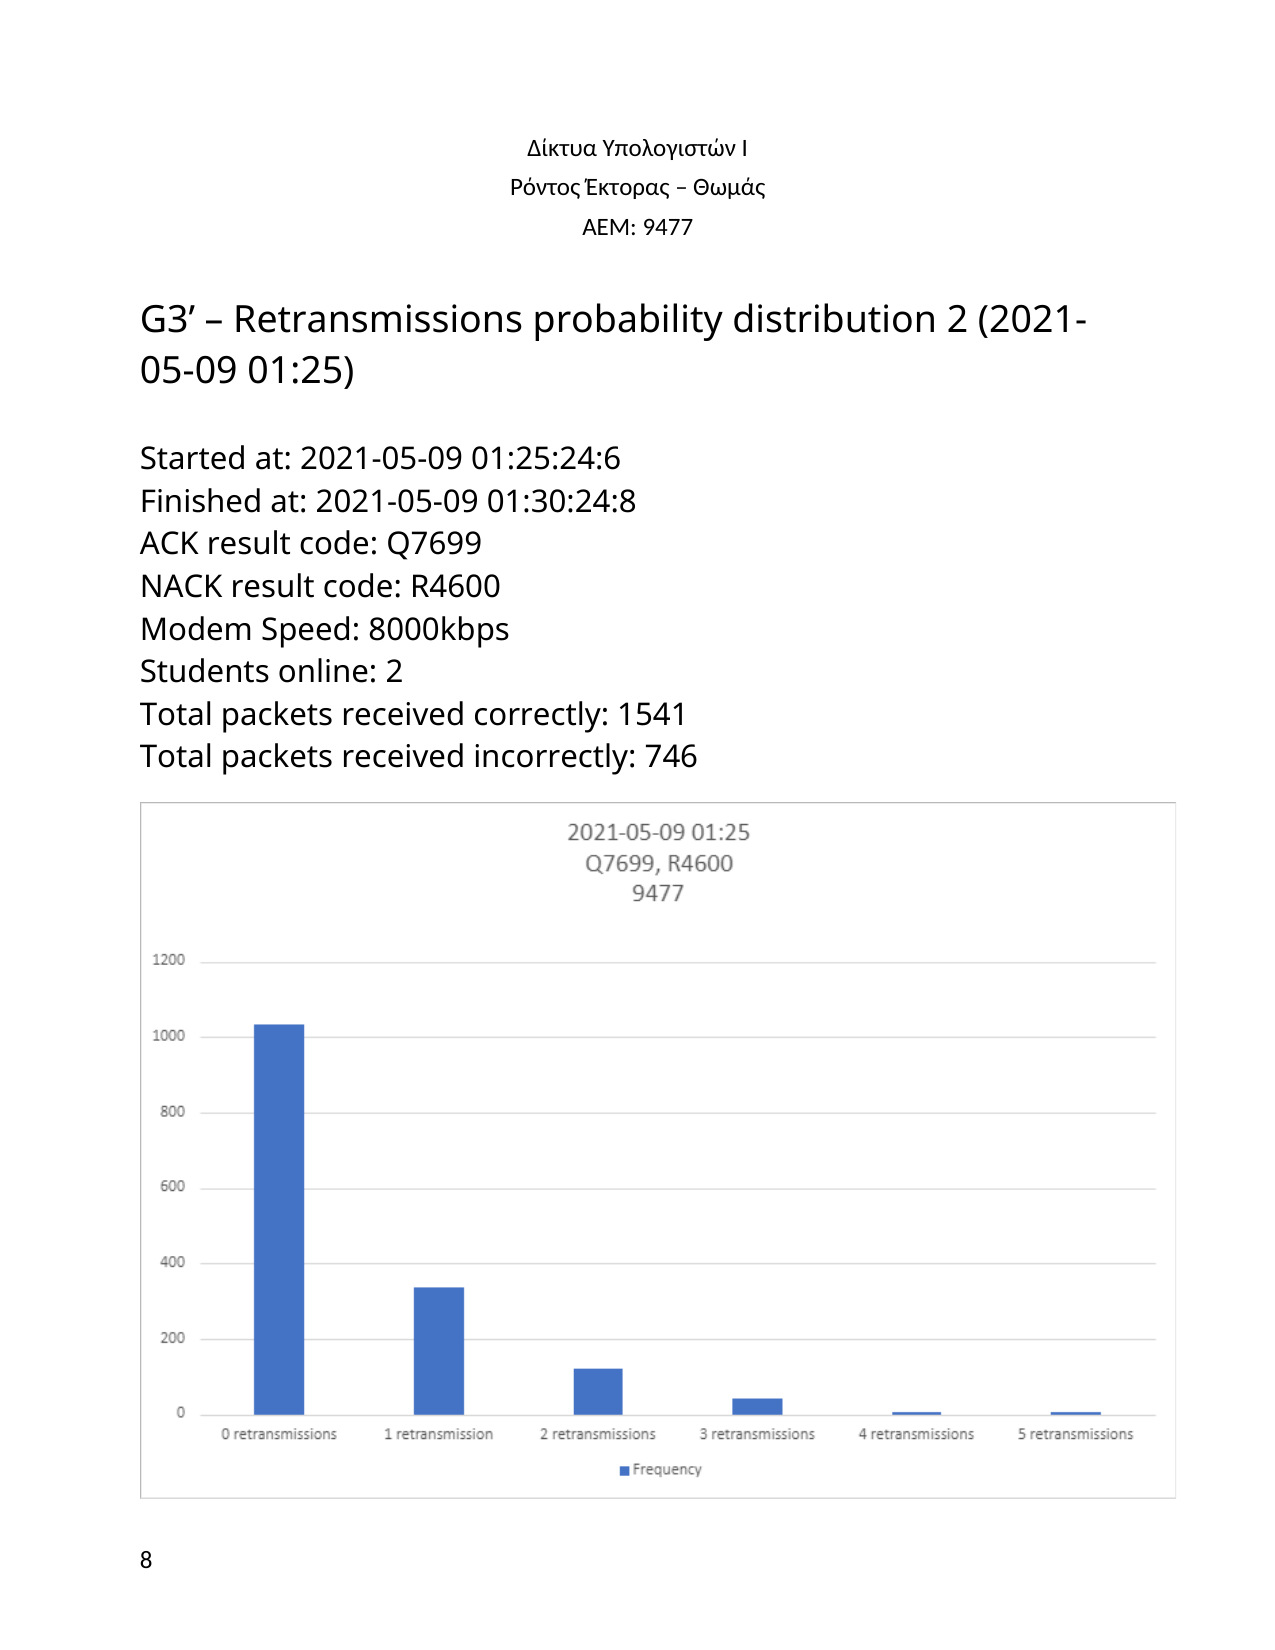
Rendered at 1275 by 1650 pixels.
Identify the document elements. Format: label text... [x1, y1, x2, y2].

text Δίκτυα Υπολογιστών Ι Ρόντος Έκτορας – Θωμάς ΑΕΜ: 9477 [139, 132, 1136, 242]
subtitle G3’ – Retransmissions probability distribution 2 (2021-05-09 01:25) [139, 292, 1136, 394]
subtitle Started at: 2021-05-09 01:25:24:6 Finished at: 2021-05-09 01:30:24:8 ACK result code: Q7699 NACK result code: R4600 Modem Speed: 8000kbps Students online: 2 Total packets received correctly: 1541 Total packets received incorrectly: 746 [139, 436, 1136, 777]
picture [139, 802, 1177, 1499]
